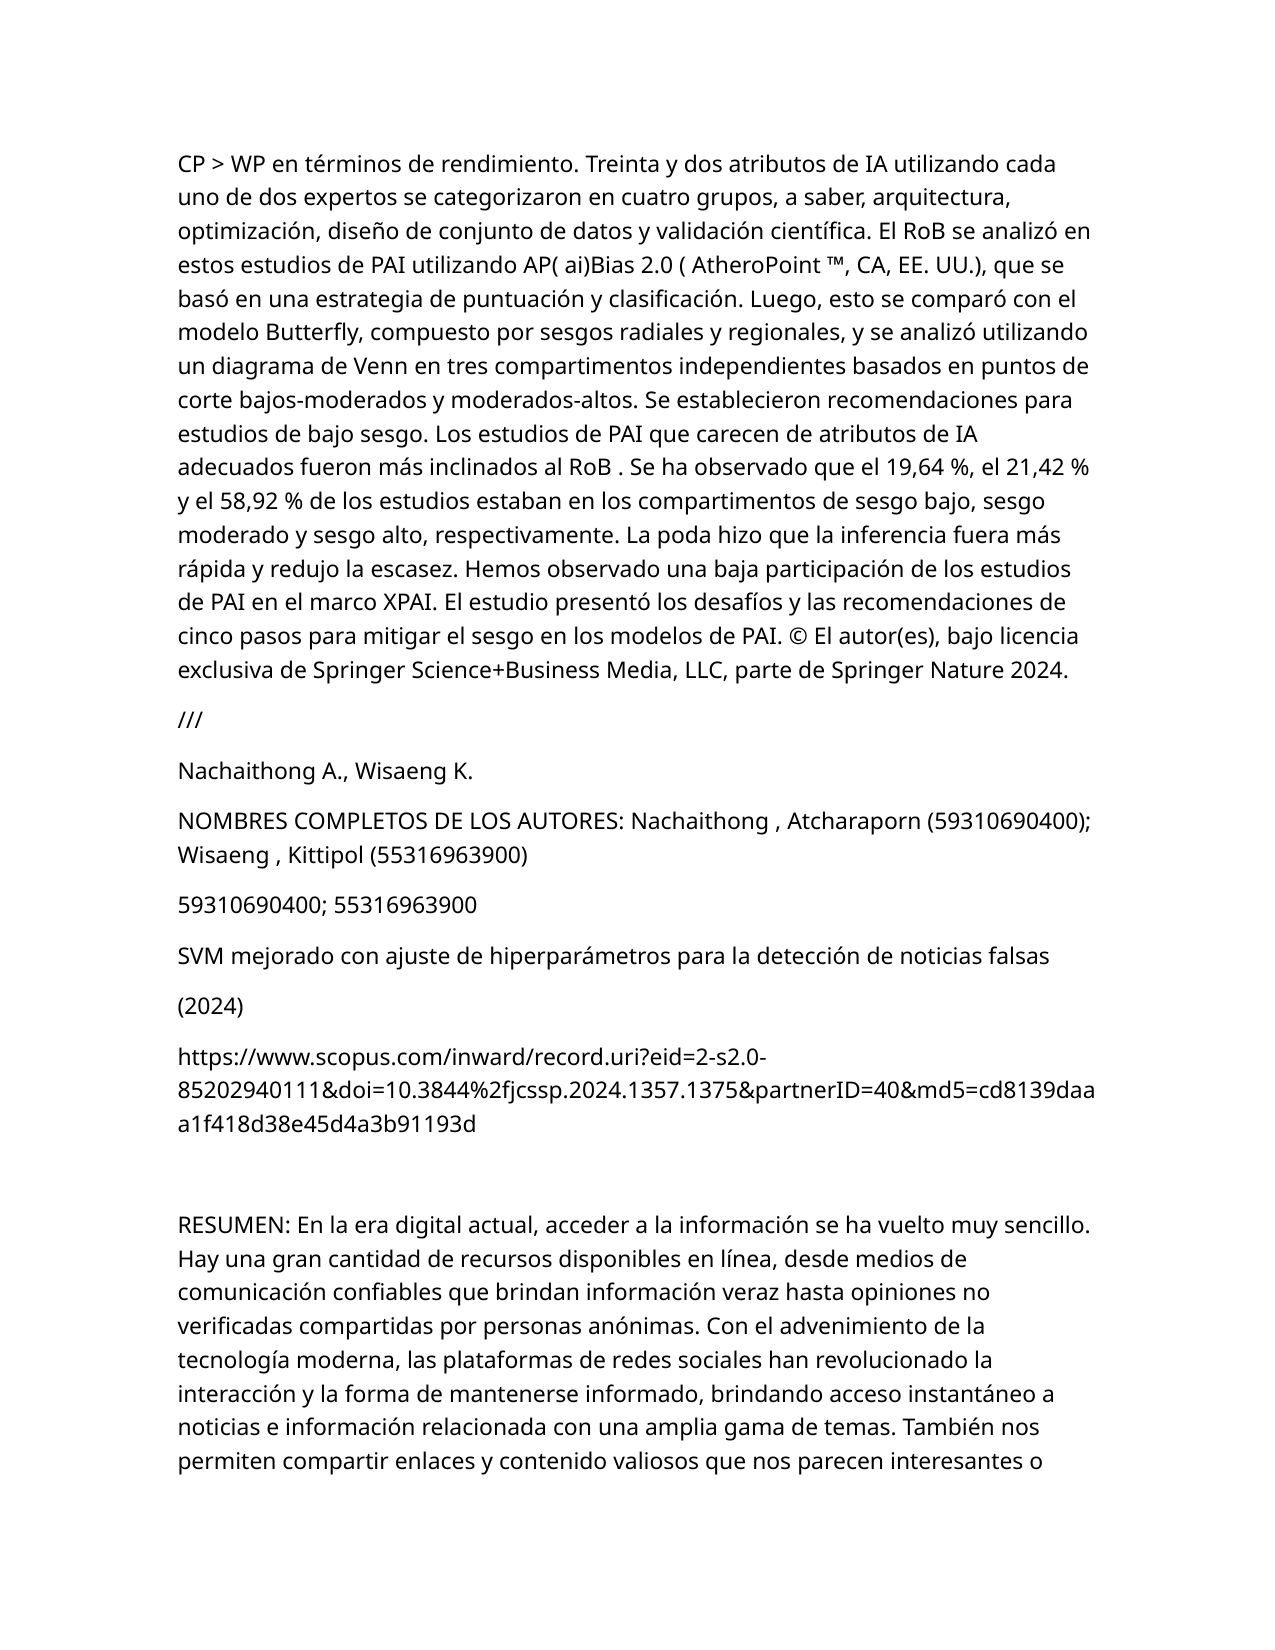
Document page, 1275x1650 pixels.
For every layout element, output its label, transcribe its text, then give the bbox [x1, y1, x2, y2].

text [177, 148, 1098, 685]
text /// [177, 704, 1098, 736]
text Nachaithong A., Wisaeng K. [177, 755, 1098, 786]
text NOMBRES COMPLETOS DE LOS AUTORES: Nachaithong , Atcharaporn (59310690400); Wisaeng , Kittipol (55316963900) [177, 805, 1098, 870]
text (2024) [177, 990, 1098, 1021]
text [177, 1209, 1098, 1476]
text https://www.scopus.com/inward/record.uri?eid=2-s2.0-85202940111&doi=10.3844%2fjcssp.2024.1357.1375&partnerID=40&md5=cd8139daaa1f418d38e45d4a3b91193d [177, 1041, 1098, 1139]
text SVM mejorado con ajuste de hiperparámetros para la detección de noticias falsas [177, 940, 1098, 971]
text 59310690400; 55316963900 [177, 889, 1098, 921]
